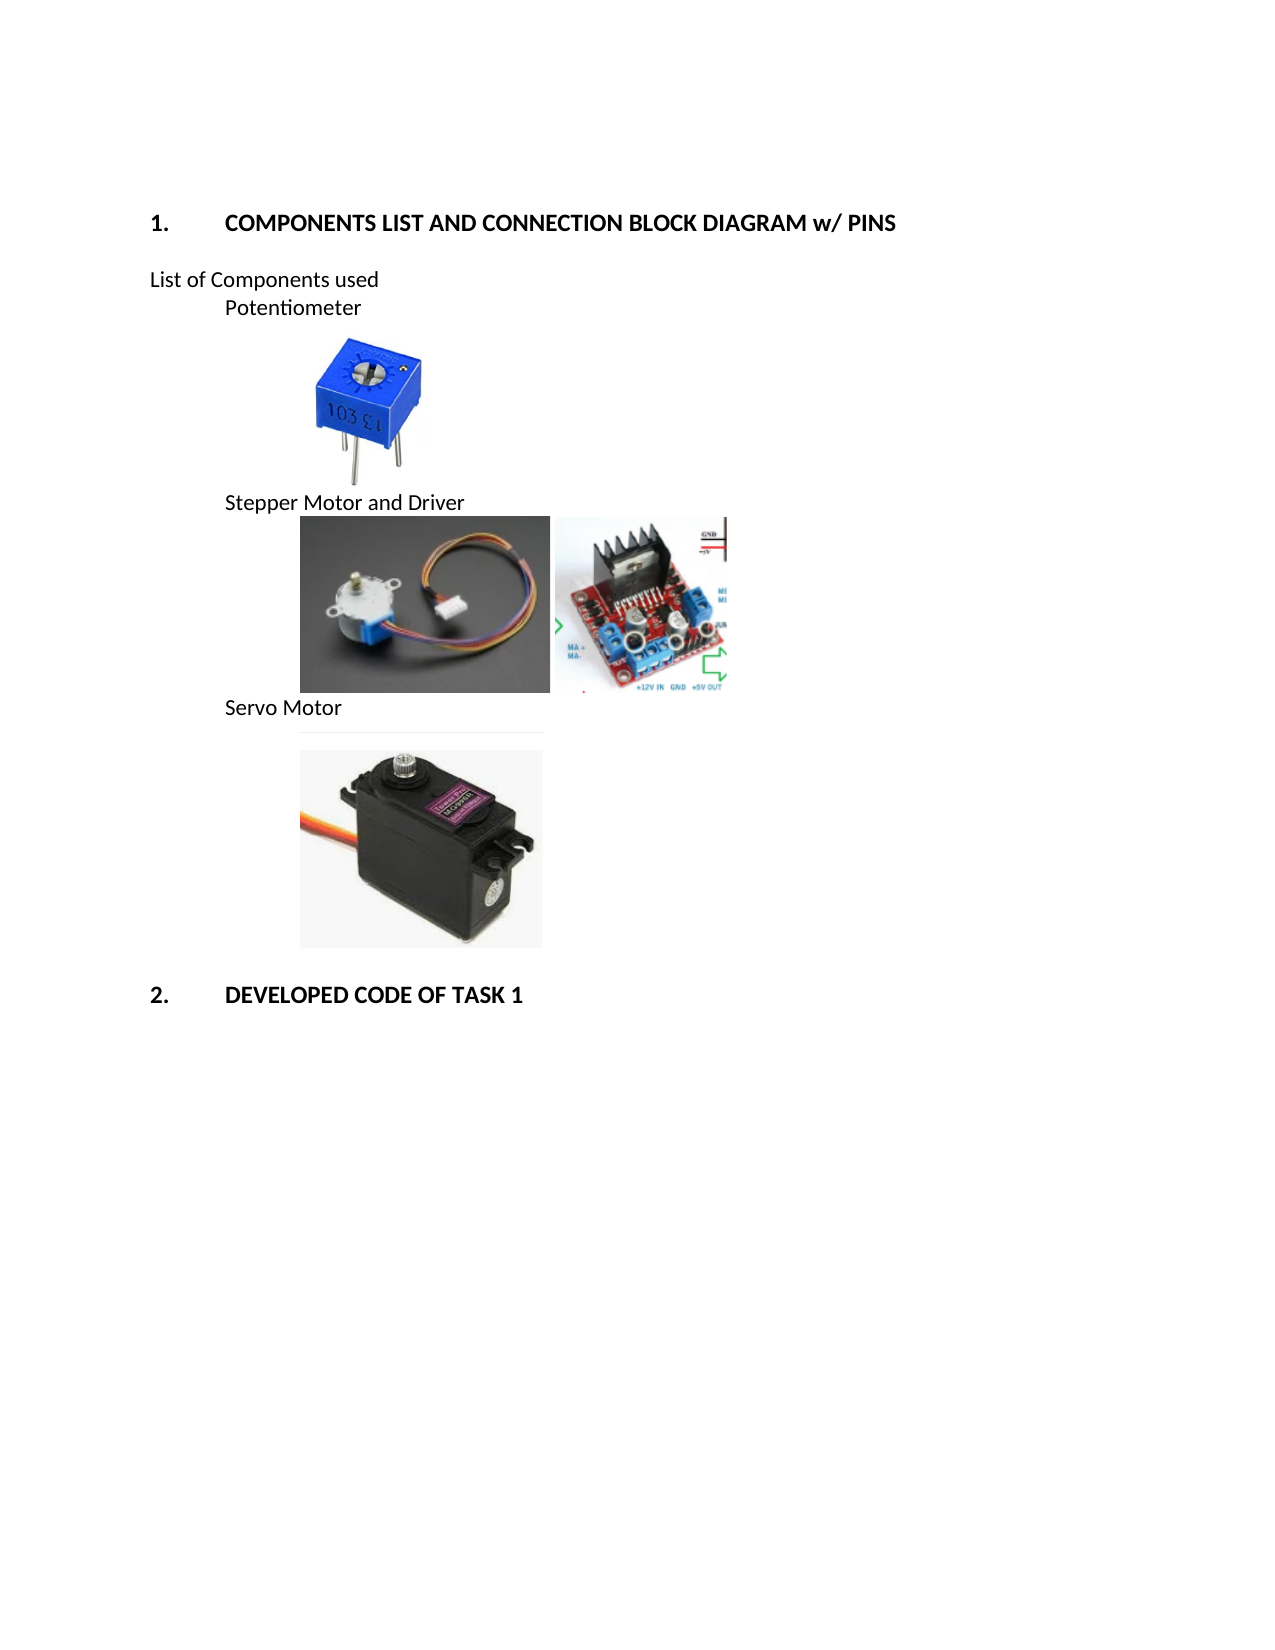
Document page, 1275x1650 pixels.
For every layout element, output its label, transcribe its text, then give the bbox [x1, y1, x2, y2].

text Servo Motor [150, 693, 1125, 721]
picture [555, 517, 727, 693]
list COMPONENTS LIST AND CONNECTION BLOCK DIAGRAM w/ PINS [150, 207, 1125, 237]
list DEVELOPED CODE OF TASK 1 [150, 980, 1125, 1010]
picture [300, 321, 427, 489]
text List of Components used [150, 265, 1125, 293]
picture [300, 721, 543, 952]
picture [300, 516, 550, 693]
text Potentiometer [150, 293, 1125, 321]
text Stepper Motor and Driver [150, 488, 1125, 516]
